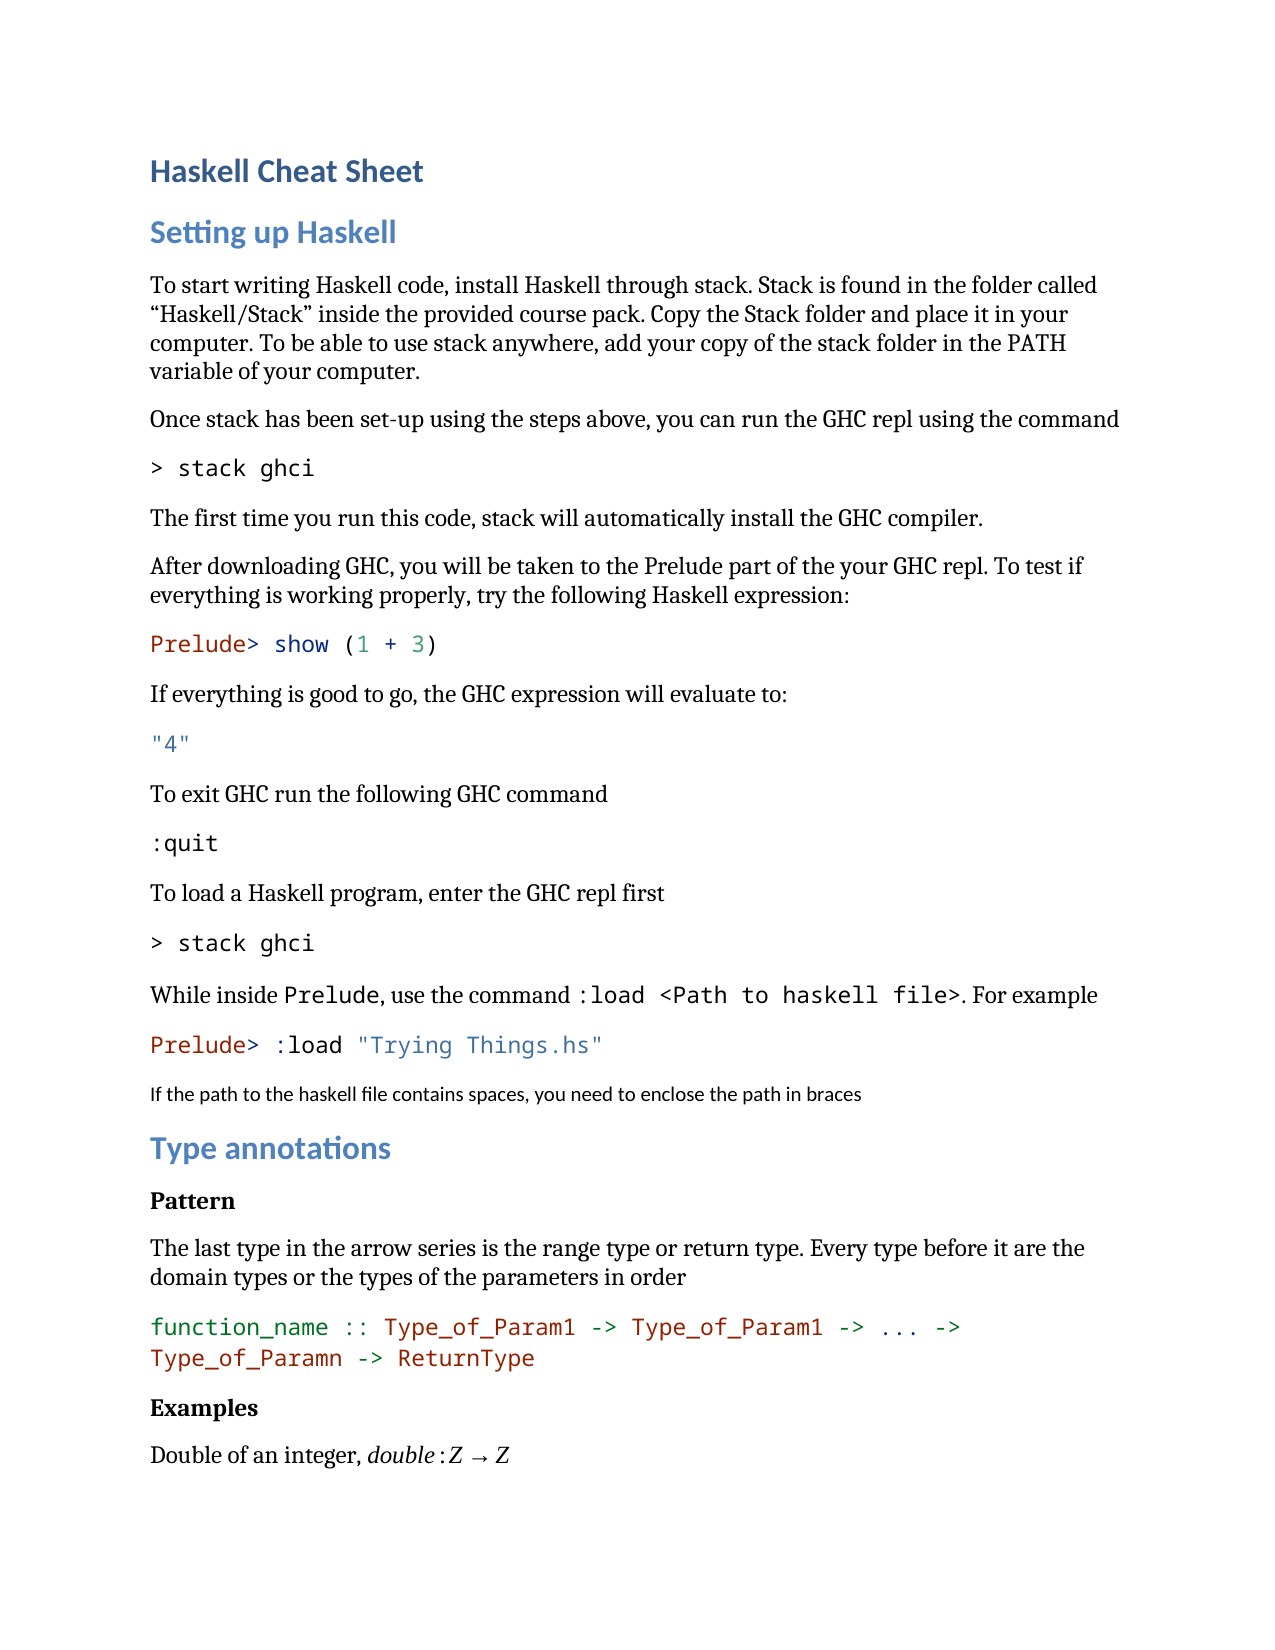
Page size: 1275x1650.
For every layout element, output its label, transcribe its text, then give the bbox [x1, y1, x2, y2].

subtitle Haskell Cheat Sheet [150, 150, 1125, 191]
text Prelude> :load "Trying Things.hs" [150, 1029, 1125, 1060]
text :quit [150, 827, 1125, 858]
text "4" [150, 728, 1125, 759]
text While inside Prelude, use the command :load <Path to haskell file>. For example [150, 979, 1125, 1010]
text To exit GHC run the following GHC command [150, 780, 1125, 808]
text After downloading GHC, you will be taken to the Prelude part of the your GHC repl. To test if everything is working properly, try the following Haskell expression: [150, 552, 1125, 609]
text Prelude> show (1 + 3) [150, 628, 1125, 659]
text function_name :: Type_of_Param1 -> Type_of_Param1 -> ... -> Type_of_Paramn -> ReturnType [150, 1311, 1125, 1373]
subtitle Type annotations [150, 1127, 1125, 1168]
text The last type in the arrow series is the range type or return type. Every type before it are the domain types or the types of the parameters in order [150, 1234, 1125, 1292]
text To start writing Haskell code, install Haskell through stack. Stack is found in the folder called “Haskell/Stack” inside the provided course pack. Copy the Stack folder and place it in your computer. To be able to use stack anywhere, add your copy of the stack folder in the PATH variable of your computer. [150, 271, 1125, 386]
text The first time you run this code, stack will automatically install the GHC compiler. [150, 504, 1125, 533]
text If everything is good to go, the GHC expression will evaluate to: [150, 680, 1125, 709]
text > stack ghci [150, 927, 1125, 958]
text Examples [150, 1394, 1125, 1423]
text > stack ghci [150, 452, 1125, 483]
subtitle Setting up Haskell [150, 212, 1125, 252]
text Once stack has been set-up using the steps above, you can run the GHC repl using the command [150, 405, 1125, 433]
text If the path to the haskell file contains spaces, you need to enclose the path in braces [150, 1081, 1125, 1106]
text Pattern [150, 1187, 1125, 1216]
text Double of an integer, [150, 1441, 1125, 1470]
text To load a Haskell program, enter the GHC repl first [150, 879, 1125, 908]
